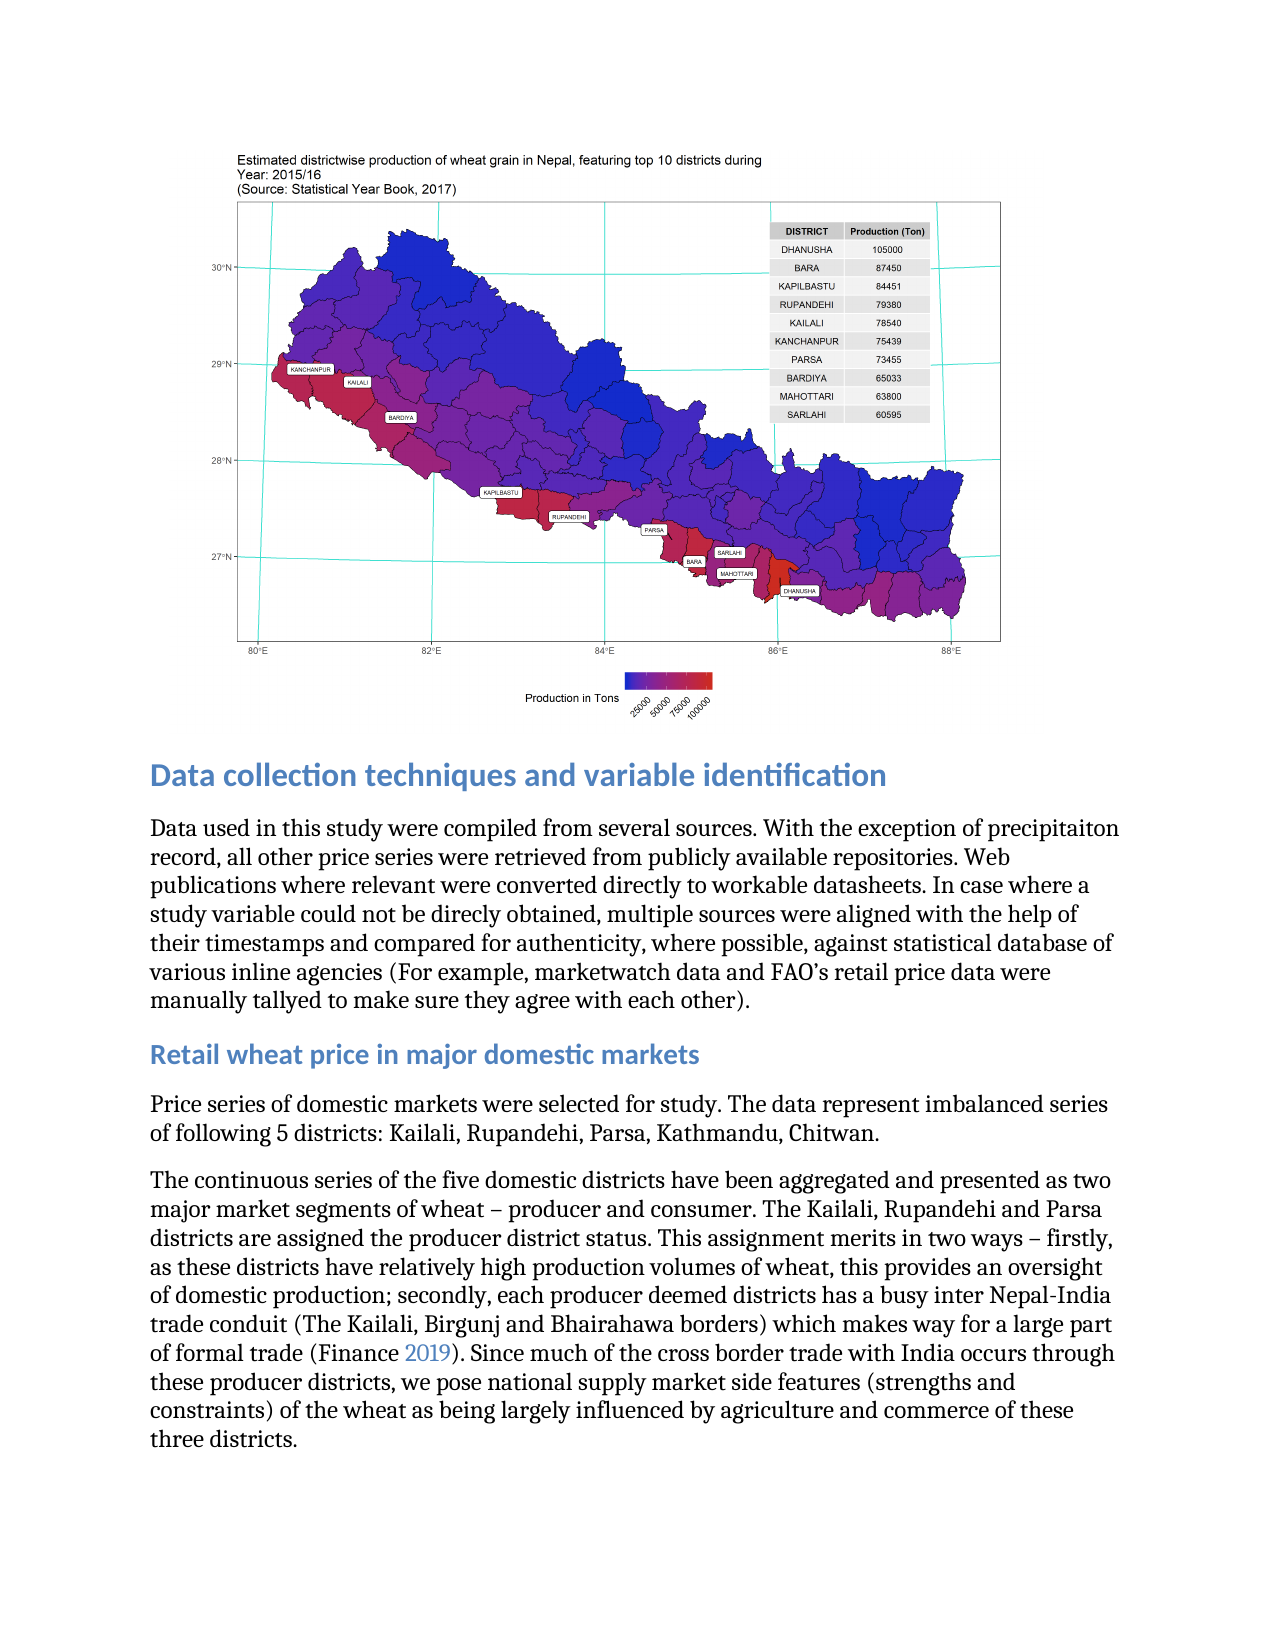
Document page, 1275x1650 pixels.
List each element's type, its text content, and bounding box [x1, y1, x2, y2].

picture [168, 150, 1044, 734]
text The continuous series of the five domestic districts have been aggregated and presented as two major market segments of wheat – producer and consumer. The Kailali, Rupandehi and Parsa districts are assigned the producer district status. This assignment merits in two ways – firstly, as these districts have relatively high production volumes of wheat, this provides an oversight of domestic production; secondly, each producer deemed districts has a busy inter Nepal-India trade conduit (The Kailali, Birgunj and Bhairahawa borders) which makes way for a large part of formal trade (Finance 2019). Since much of the cross border trade with India occurs through these producer districts, we pose national supply market side features (strengths and constraints) of the wheat as being largely influenced by agriculture and commerce of these three districts. [150, 1166, 1125, 1454]
subtitle Data collection techniques and variable identification [150, 754, 1125, 795]
text Data used in this study were compiled from several sources. With the exception of precipitaiton record, all other price series were retrieved from publicly available repositories. Web publications where relevant were converted directly to workable datasheets. In case where a study variable could not be direcly obtained, multiple sources were aligned with the help of their timestamps and compared for authenticity, where possible, against statistical database of various inline agencies (For example, marketwatch data and FAO’s retail price data were manually tallyed to make sure they agree with each other). [150, 814, 1125, 1015]
text Price series of domestic markets were selected for study. The data represent imbalanced series of following 5 districts: Kailali, Rupandehi, Parsa, Kathmandu, Chitwan. [150, 1090, 1125, 1148]
subtitle Retail wheat price in major domestic markets [150, 1036, 1125, 1071]
